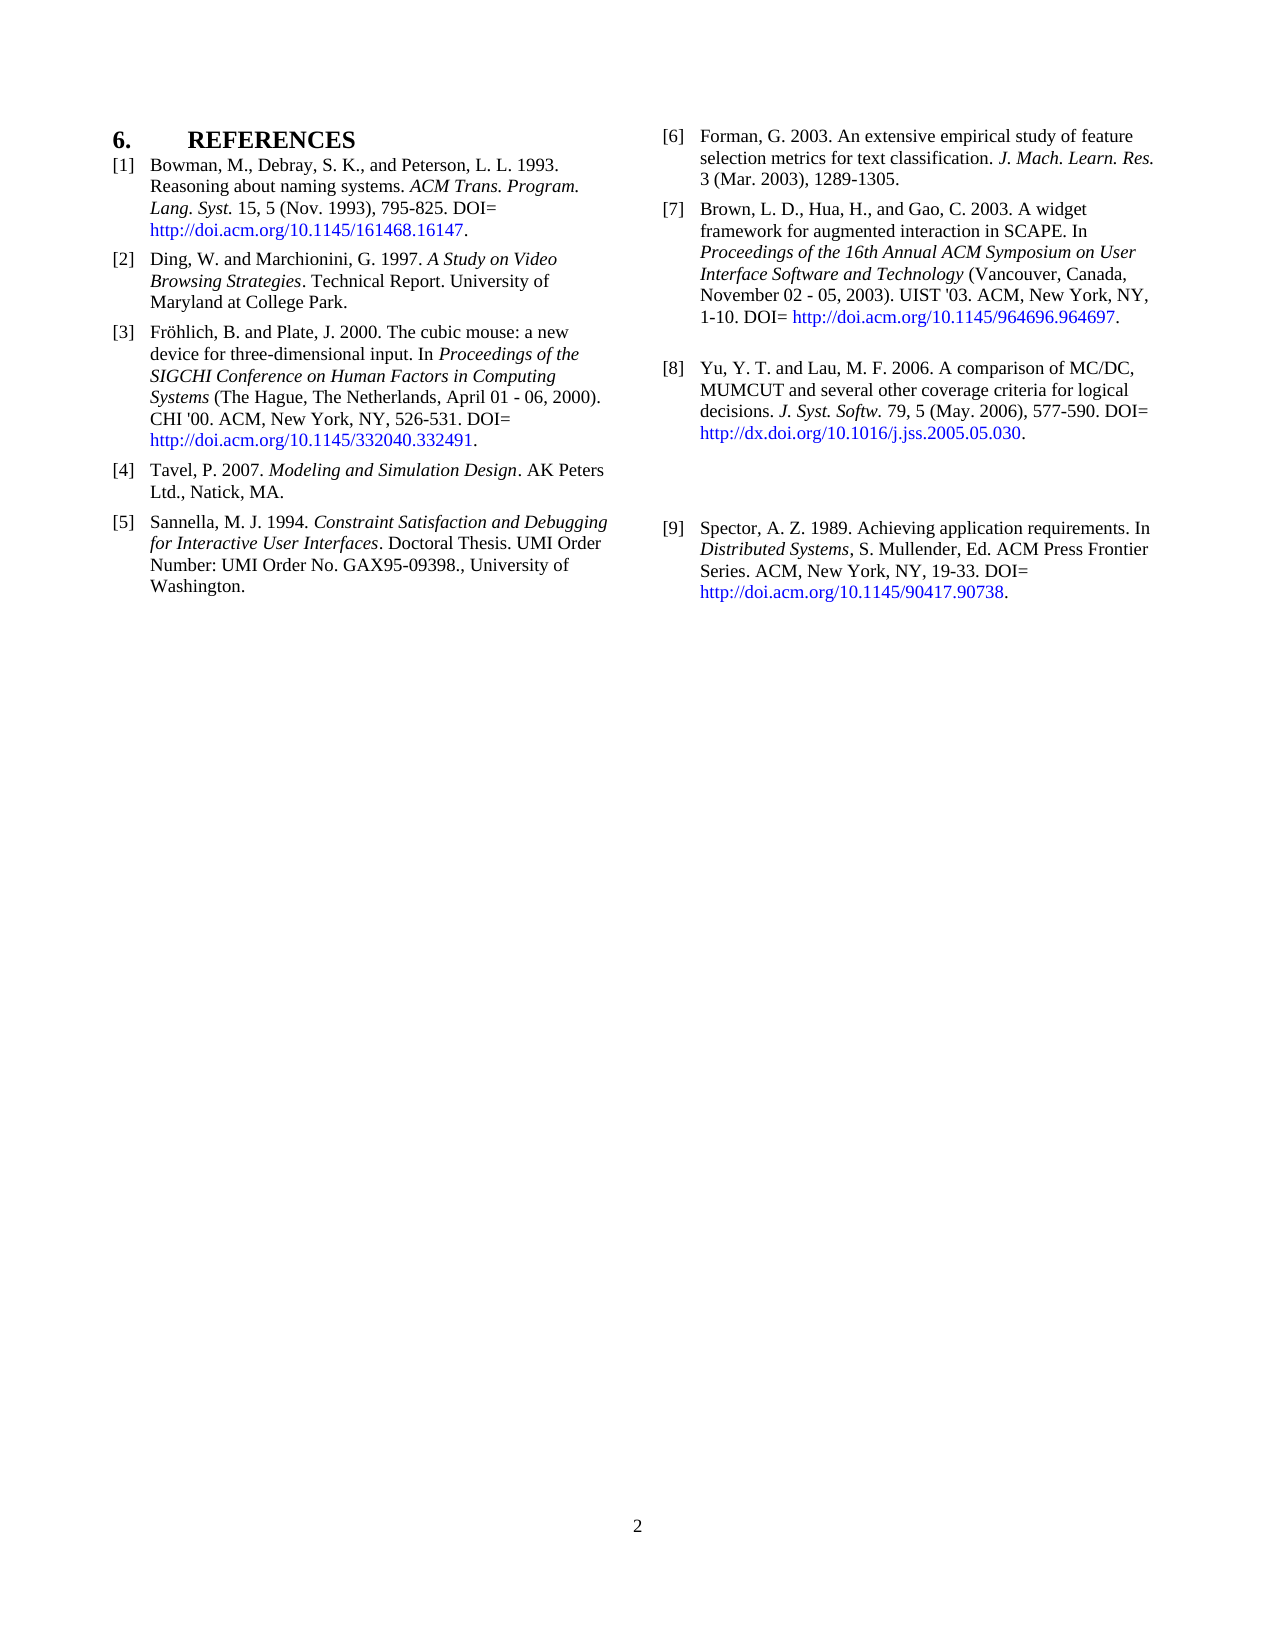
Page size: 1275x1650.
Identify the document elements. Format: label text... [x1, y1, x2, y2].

text Spector, A. Z. 1989. Achieving application requirements. In Distributed Systems, , Ed. ACM Press Frontier Series. ACM, , 19-33. DOI= http://doi.acm.org/10.1145/90417.90738. [662, 517, 1162, 603]
subtitle REFERENCES [112, 125, 613, 154]
text Brown, L. D., Hua, H., and Gao, C. 2003. A widget framework for augmented interaction in SCAPE. In of the 16th Annual ACM Symposium on User Interface Software and Technology (, November 02 - 05, 2003). UIST '03. ACM, , 1-10. DOI= http://doi.acm.org/10.1145/964696.964697. [662, 198, 1162, 349]
text Fröhlich, B. and Plate, J. 2000. The cubic mouse: a new device for three-dimensional input. In of the SIGCHI Conference on Human Factors in Computing Systems (, The , April 01 - 06, 2000). CHI '00. ACM, , 526-531. DOI= http://doi.acm.org/10.1145/332040.332491. [112, 321, 613, 451]
text Bowman, M., Debray, S. K., and Peterson, L. L. 1993. Reasoning about naming systems. ACM Trans. Program. Lang. Syst. 15, 5 (Nov. 1993), 795-825. DOI= http://doi.acm.org/10.1145/161468.16147. [112, 154, 613, 240]
text Ding, W. and Marchionini, G. 1997. A Study on Video Browsing Strategies. Technical Report. of at . [112, 248, 613, 313]
text Forman, G. 2003. An extensive empirical study of feature selection metrics for text classification. J. Mach. Learn. Res. 3 (Mar. 2003), 1289-1305. [662, 125, 1162, 190]
text Yu, Y. T. and Lau, M. F. 2006. A comparison of MC/DC, MUMCUT and several other coverage criteria for logical decisions. J. Syst. Softw. 79, 5 (May. 2006), 577-590. DOI= http://dx.doi.org/10.1016/j.jss.2005.05.030. [662, 357, 1162, 508]
text Sannella, M. J. 1994. Constraint Satisfaction and Debugging for Interactive User Interfaces. Doctoral Thesis. UMI Order Number: UMI Order No. GAX95-09398., . [112, 511, 613, 597]
text Tavel, P. 2007. Modeling and Simulation Design. AK Peters Ltd., . [112, 459, 613, 502]
